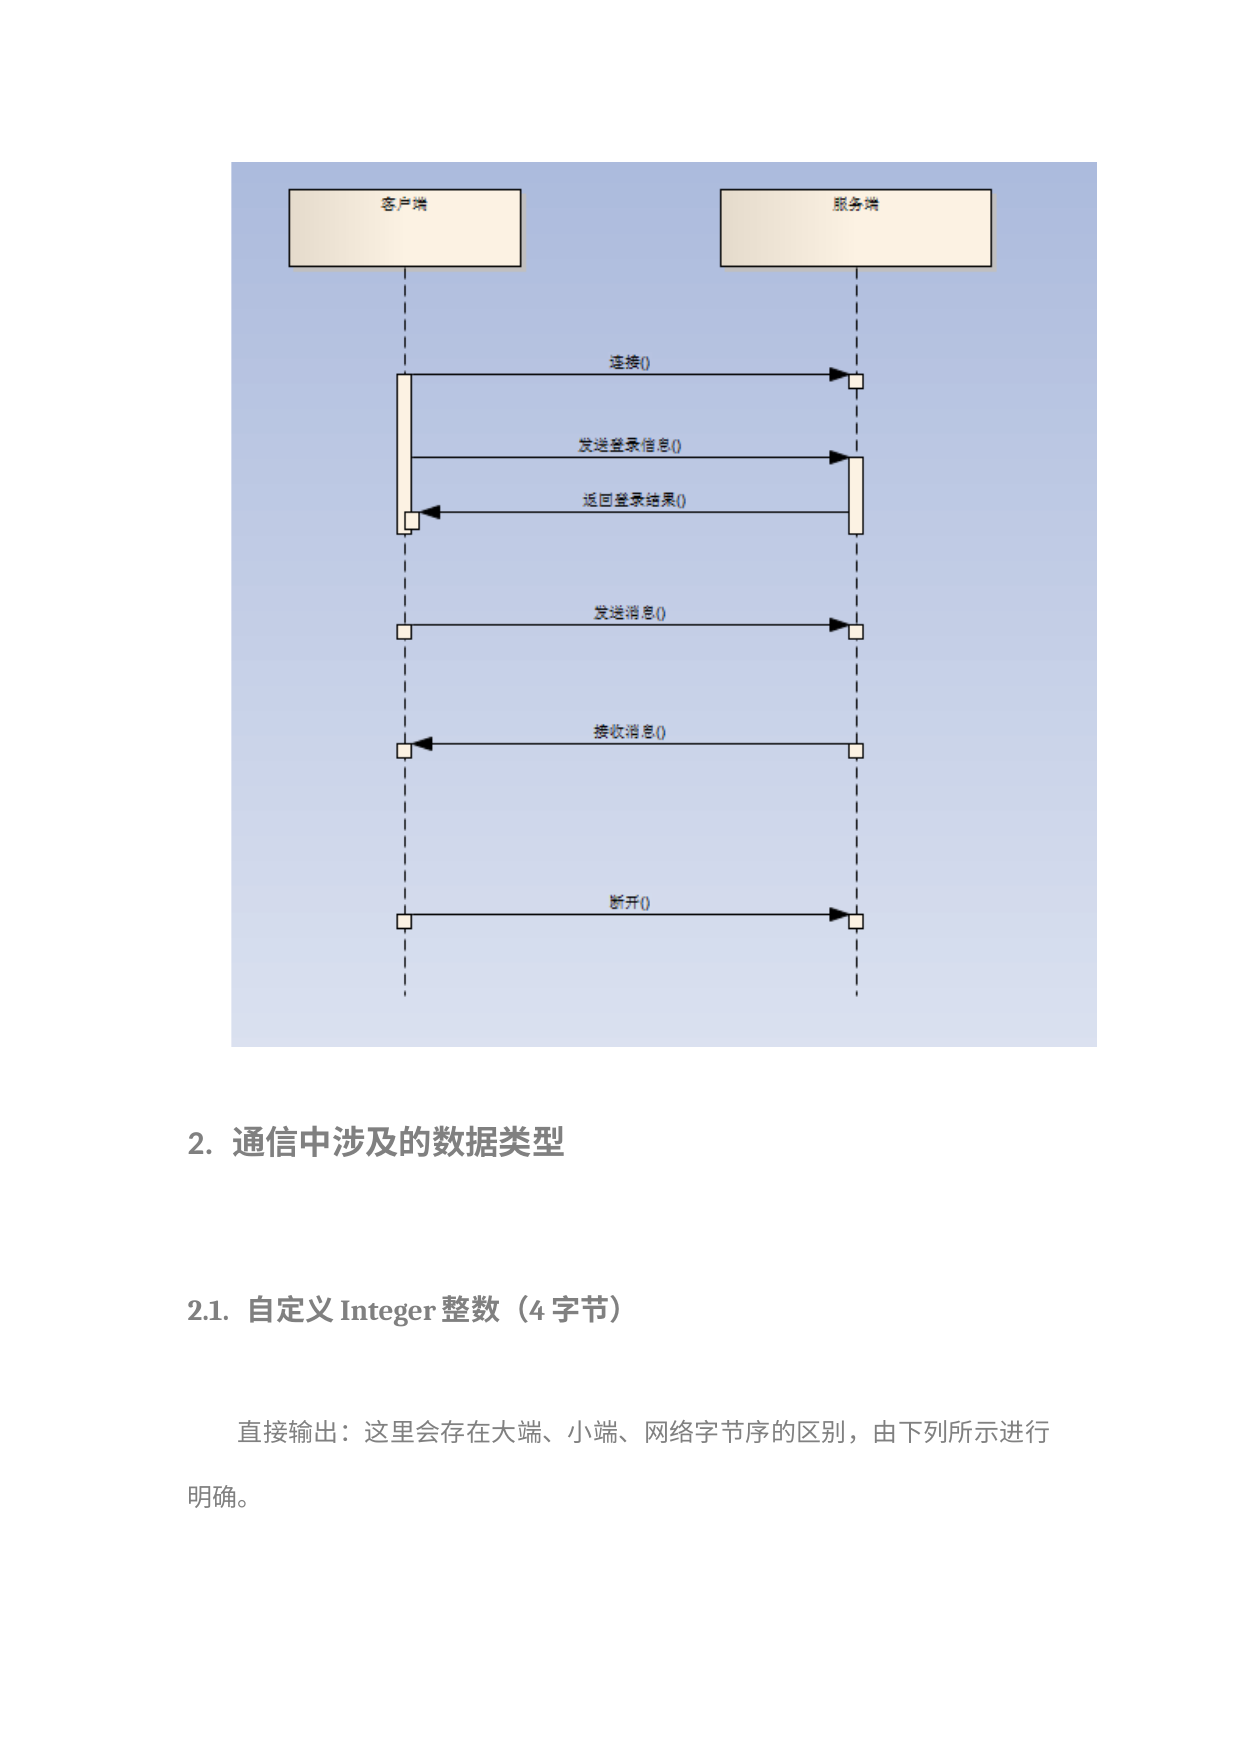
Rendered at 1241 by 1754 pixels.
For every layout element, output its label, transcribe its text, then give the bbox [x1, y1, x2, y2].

picture [231, 162, 1097, 1047]
subtitle 通信中涉及的数据类型 [187, 1107, 1053, 1172]
text 直接输出：这里会存在大端、小端、网络字节序的区别，由下列所示进行明确。 [187, 1398, 1053, 1528]
subtitle 自定义Integer整数（4字节） [187, 1275, 1053, 1340]
